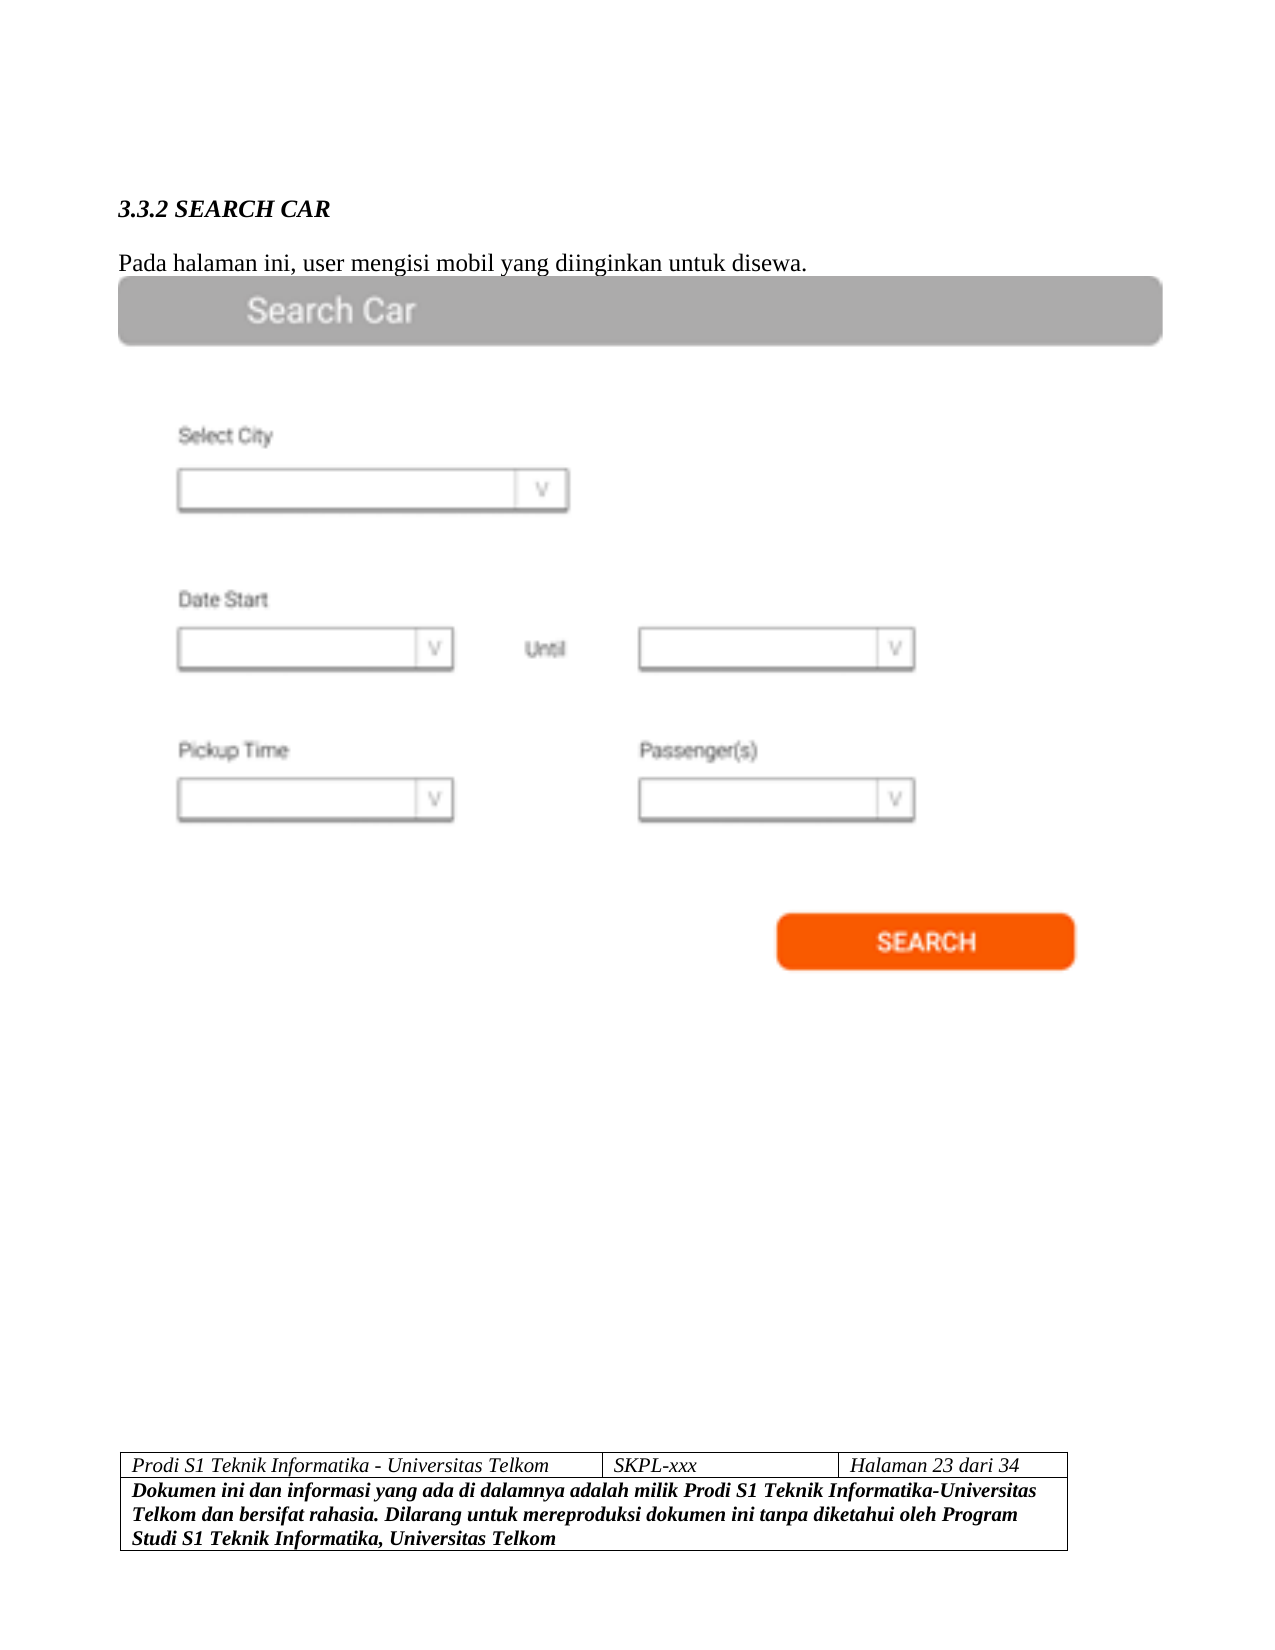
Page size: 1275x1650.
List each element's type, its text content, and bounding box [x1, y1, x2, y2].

picture [118, 276, 1163, 1022]
subtitle 3.3.2 SEARCH CAR [118, 194, 1125, 223]
text Pada halaman ini, user mengisi mobil yang diinginkan untuk disewa. [118, 248, 1125, 276]
